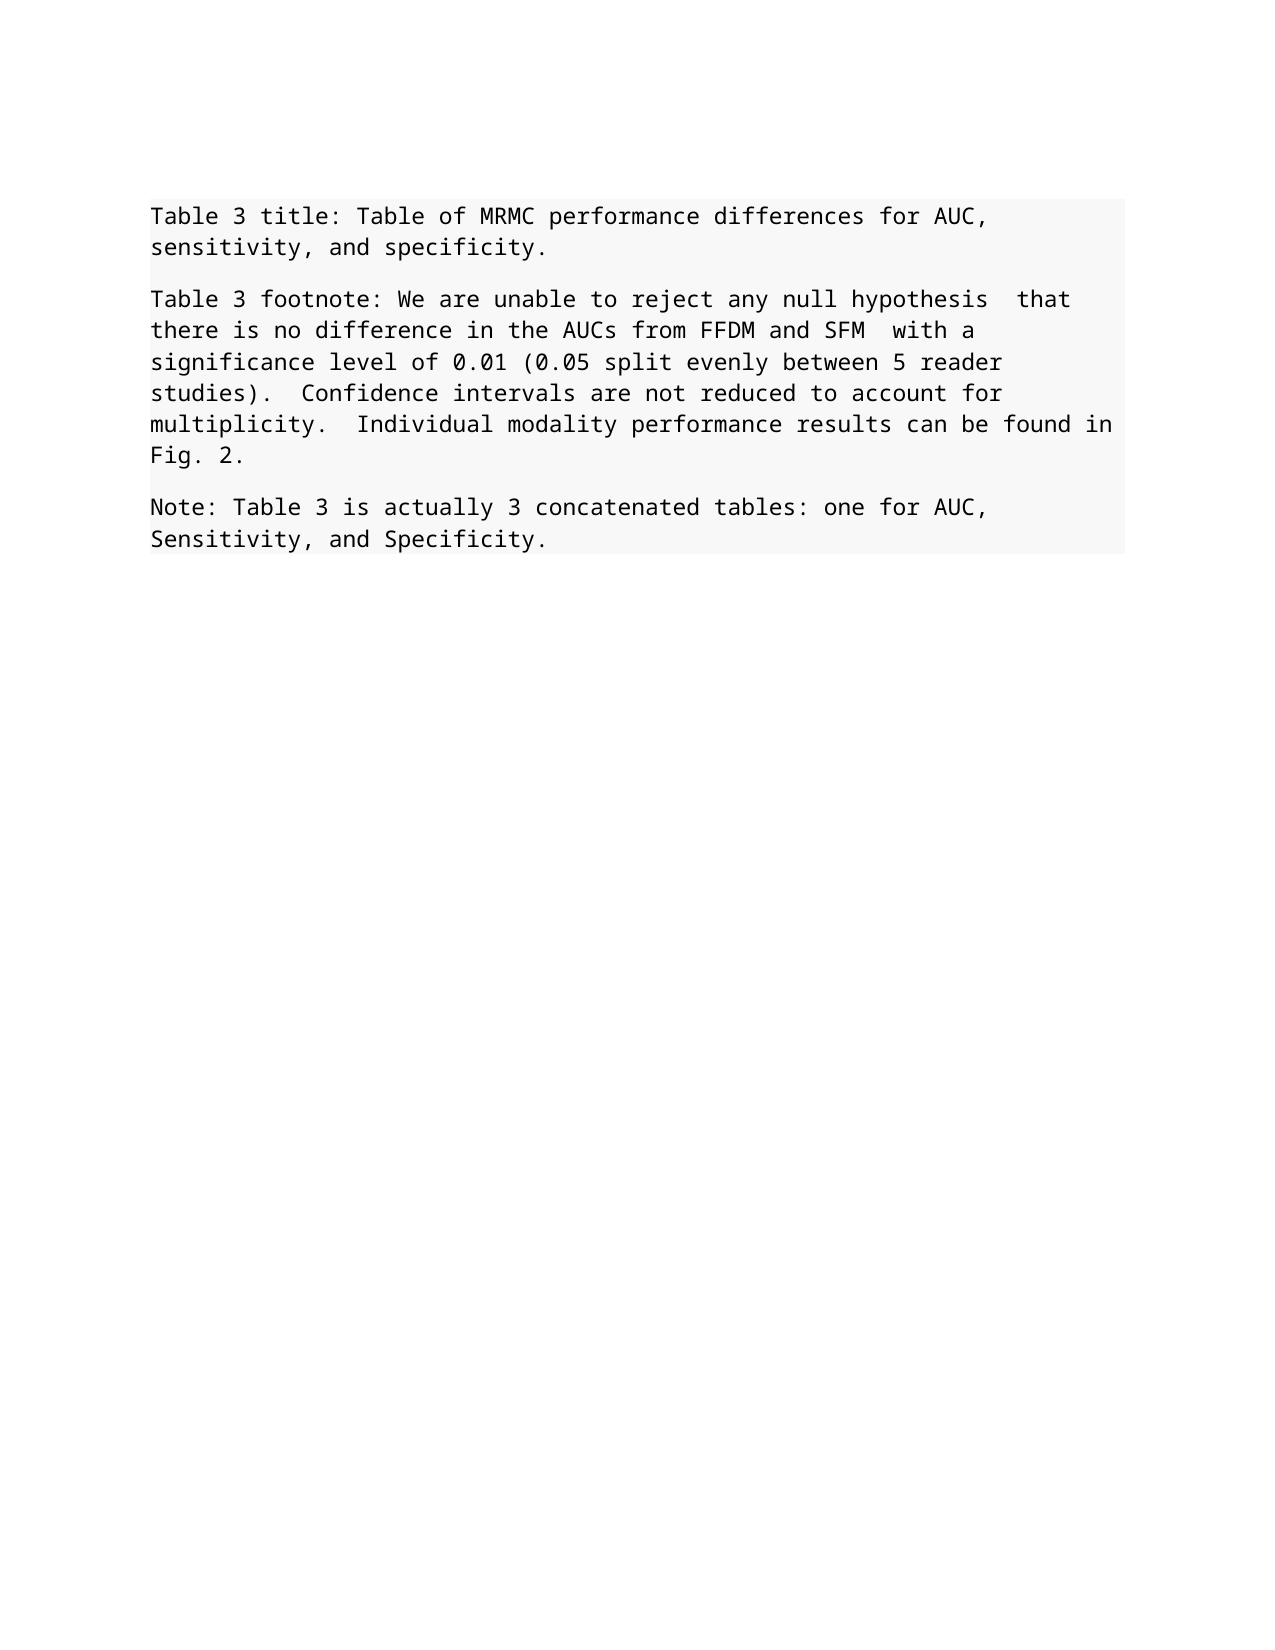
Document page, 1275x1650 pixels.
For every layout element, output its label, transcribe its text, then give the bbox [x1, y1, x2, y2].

text Note: Table 3 is actually 3 concatenated tables: one for AUC, Sensitivity, and Specificity. [150, 491, 1125, 554]
text Table 3 footnote: We are unable to reject any null hypothesis that there is no difference in the AUCs from FFDM and SFM with a significance level of 0.01 (0.05 split evenly between 5 reader studies). Confidence intervals are not reduced to account for multiplicity. Individual modality performance results can be found in Fig. 2. [150, 283, 1125, 470]
text Table 3 title: Table of MRMC performance differences for AUC, sensitivity, and specificity. [150, 199, 1125, 262]
